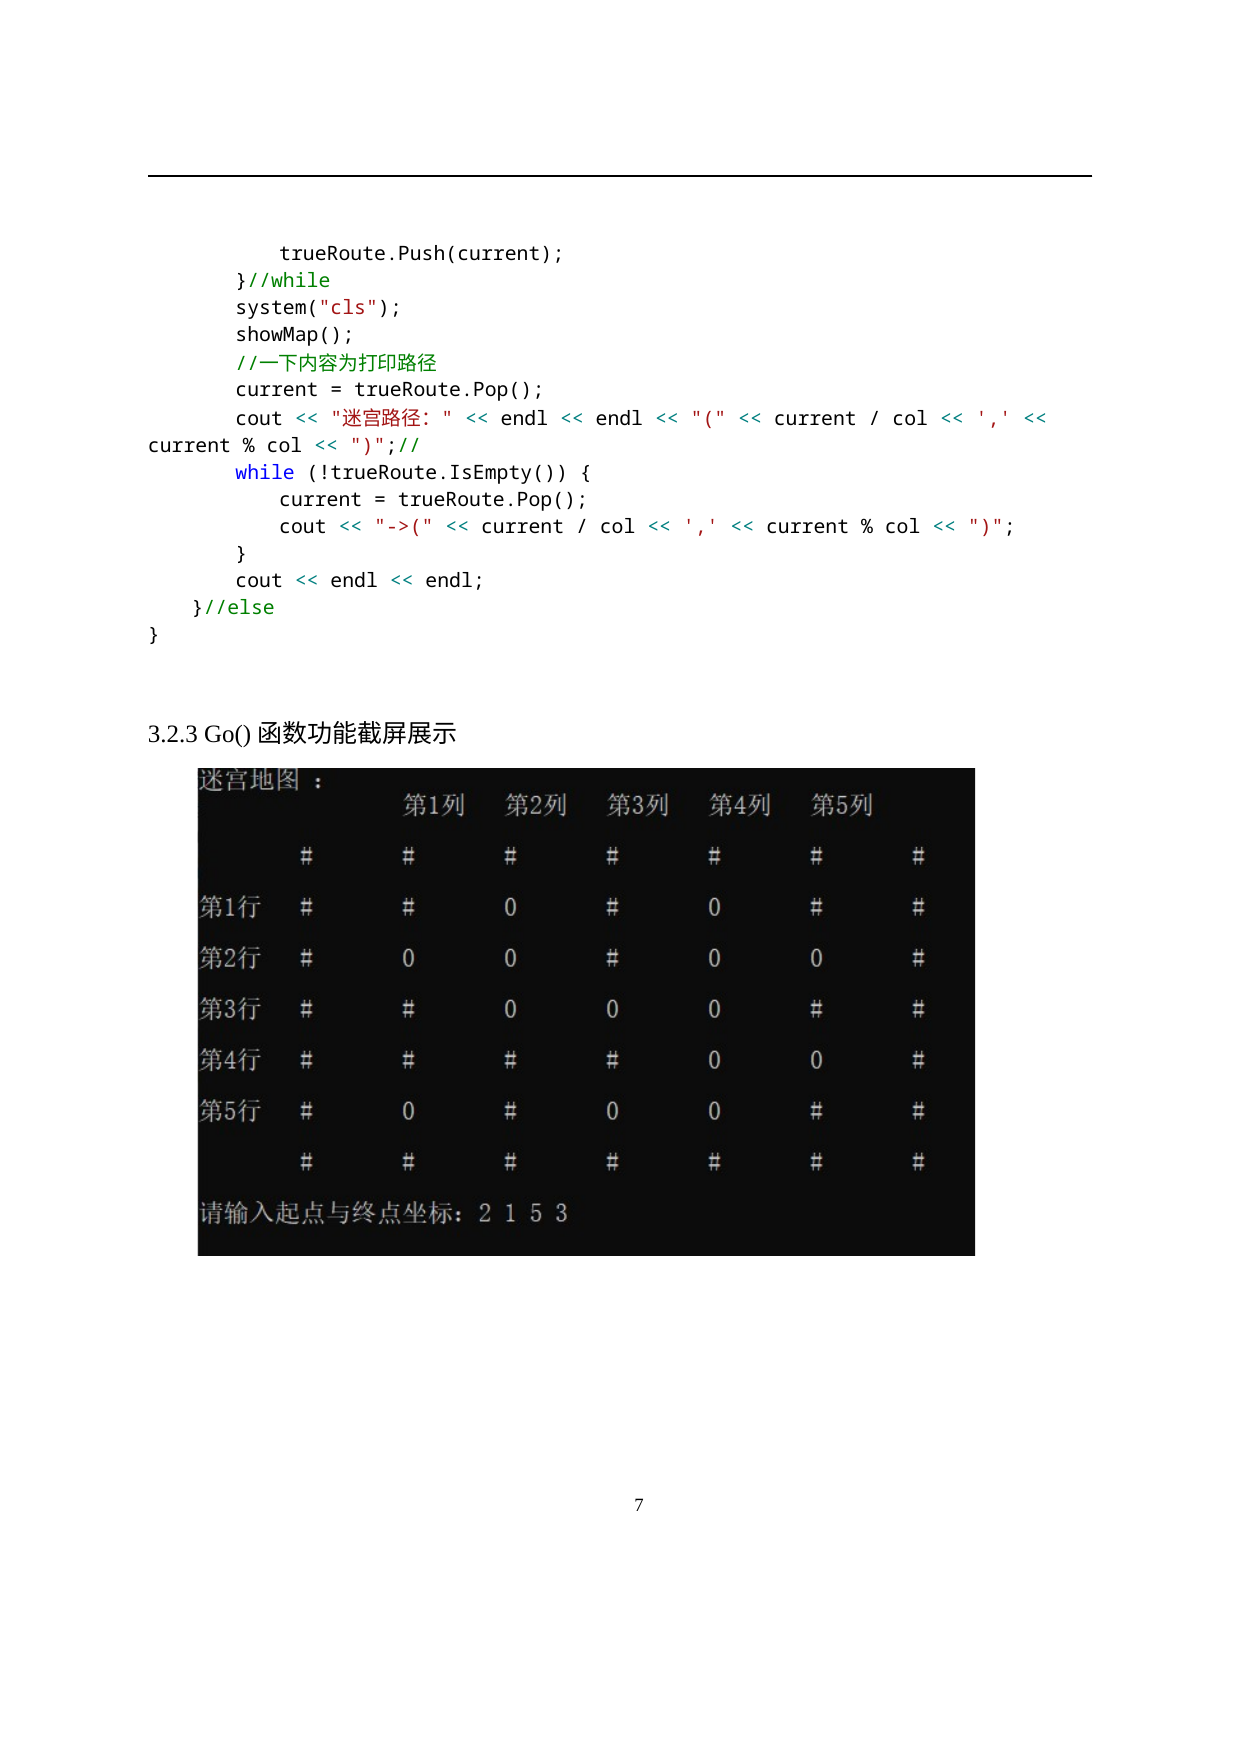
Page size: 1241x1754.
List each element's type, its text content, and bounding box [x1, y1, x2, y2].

text trueRoute.Push(current); [148, 239, 1092, 266]
text current = trueRoute.Pop(); [148, 376, 1092, 403]
text while (!trueRoute.IsEmpty()) { [148, 458, 1092, 485]
text cout << "->(" << current / col << ',' << current % col << ")"; [148, 512, 1092, 539]
text } [148, 620, 1092, 647]
text } [148, 539, 1092, 566]
picture [197, 768, 976, 1256]
text //一下内容为打印路径 [148, 347, 1092, 376]
text }//else [148, 593, 1092, 620]
text system("cls"); [148, 293, 1092, 320]
subtitle 3.2.3 Go() 函数功能截屏展示 [148, 714, 1092, 750]
text current = trueRoute.Pop(); [148, 485, 1092, 512]
text showMap(); [148, 320, 1092, 347]
text }//while [148, 266, 1092, 293]
text cout << "迷宫路径：" << endl << endl << "(" << current / col << ',' << current % col << ")";// [148, 403, 1092, 458]
text cout << endl << endl; [148, 566, 1092, 593]
